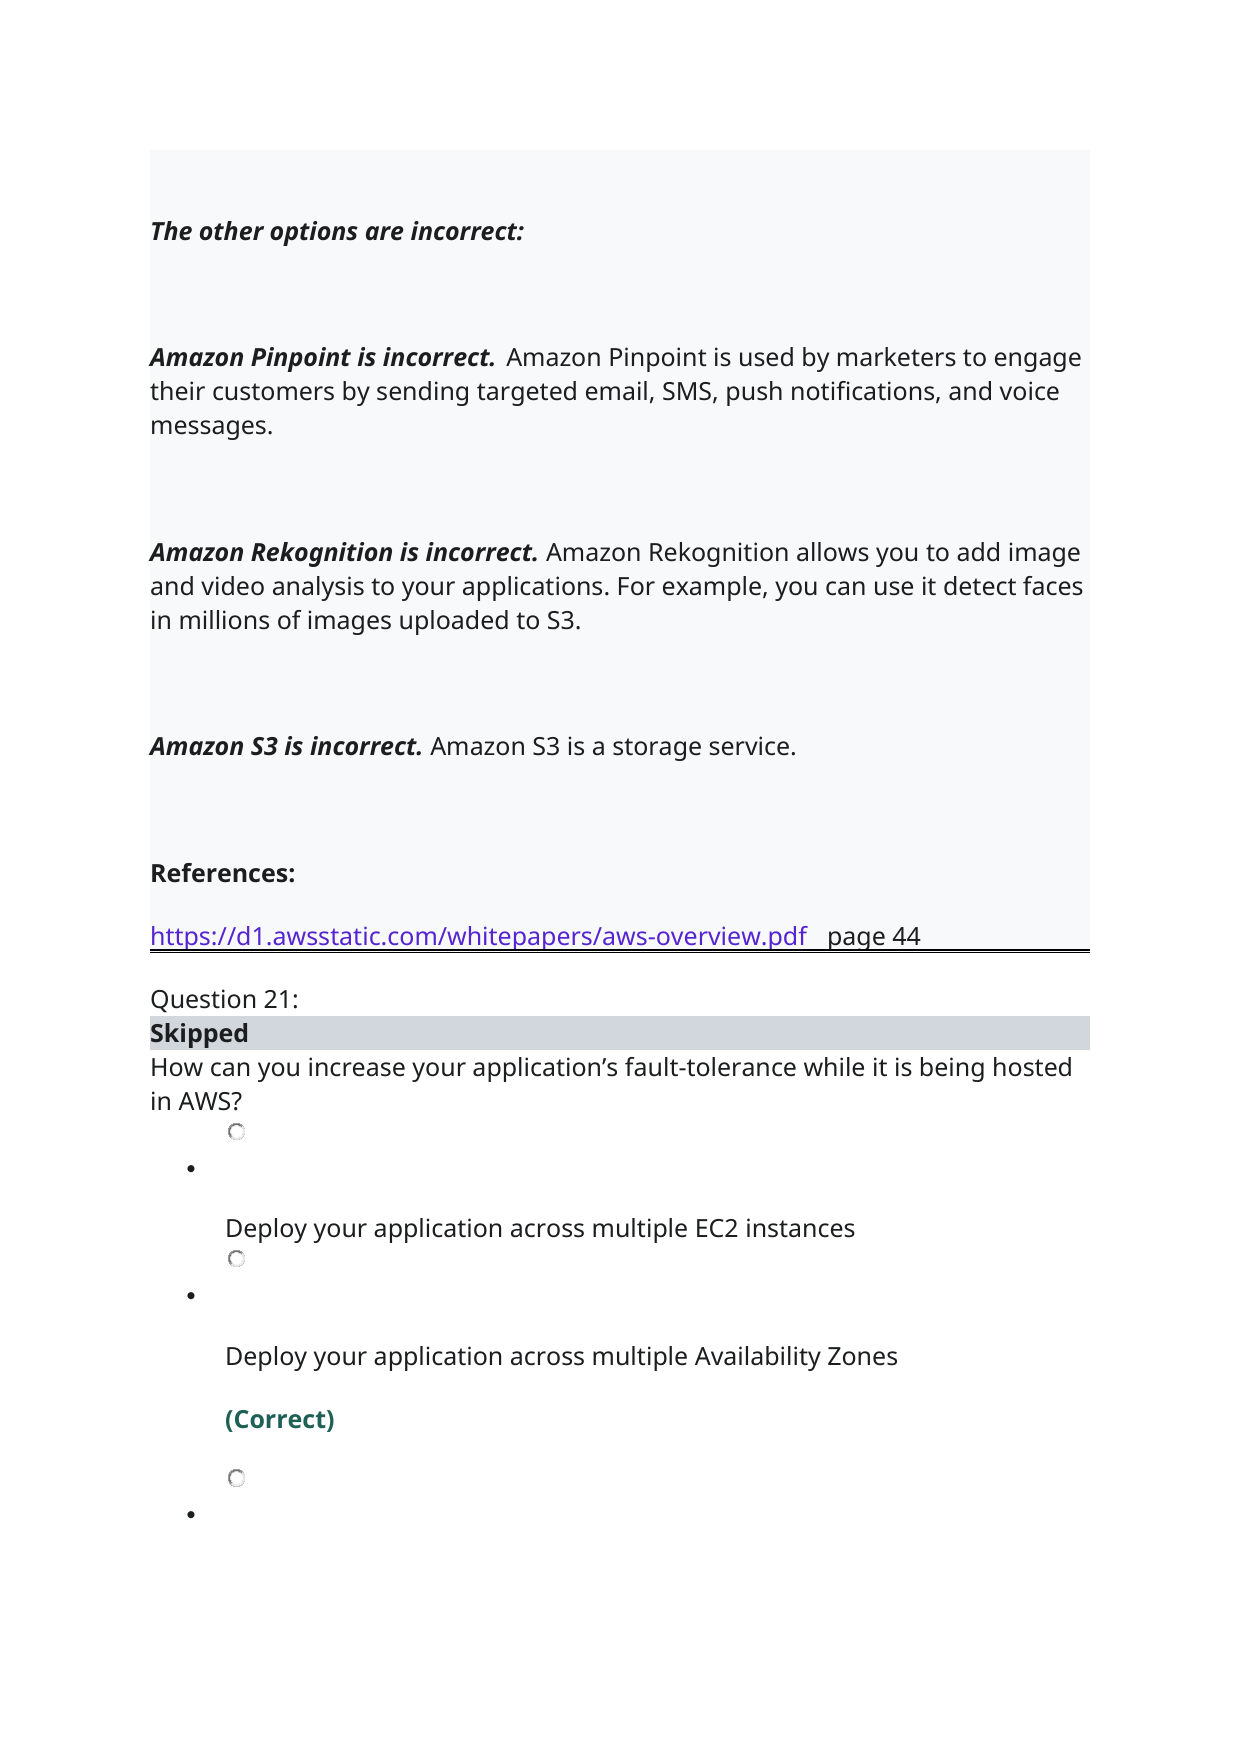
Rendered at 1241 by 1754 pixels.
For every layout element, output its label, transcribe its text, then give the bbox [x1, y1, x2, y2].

text Amazon Rekognition is incorrect. Amazon Rekognition allows you to add image and video analysis to your applications. For example, you can use it detect faces in millions of images uploaded to S3. [150, 534, 1090, 636]
text https://d1.awsstatic.com/whitepapers/aws-overview.pdf page 44 [150, 918, 1090, 949]
text Question 21: [150, 982, 1090, 1016]
text Skipped [150, 1016, 1090, 1050]
text (Correct) [225, 1401, 1090, 1435]
text The other options are incorrect: [150, 213, 1090, 247]
text Deploy your application across multiple EC2 instances [225, 1211, 1090, 1245]
text Deploy your application across multiple Availability Zones [225, 1338, 1090, 1372]
text Amazon Pinpoint is incorrect. Amazon Pinpoint is used by marketers to engage their customers by sending targeted email, SMS, push notifications, and voice messages. [150, 340, 1090, 442]
text Amazon S3 is incorrect. Amazon S3 is a storage service. [150, 729, 1090, 763]
text References: [150, 855, 1090, 889]
text How can you increase your application’s fault-tolerance while it is being hosted in AWS? [150, 1050, 1090, 1118]
